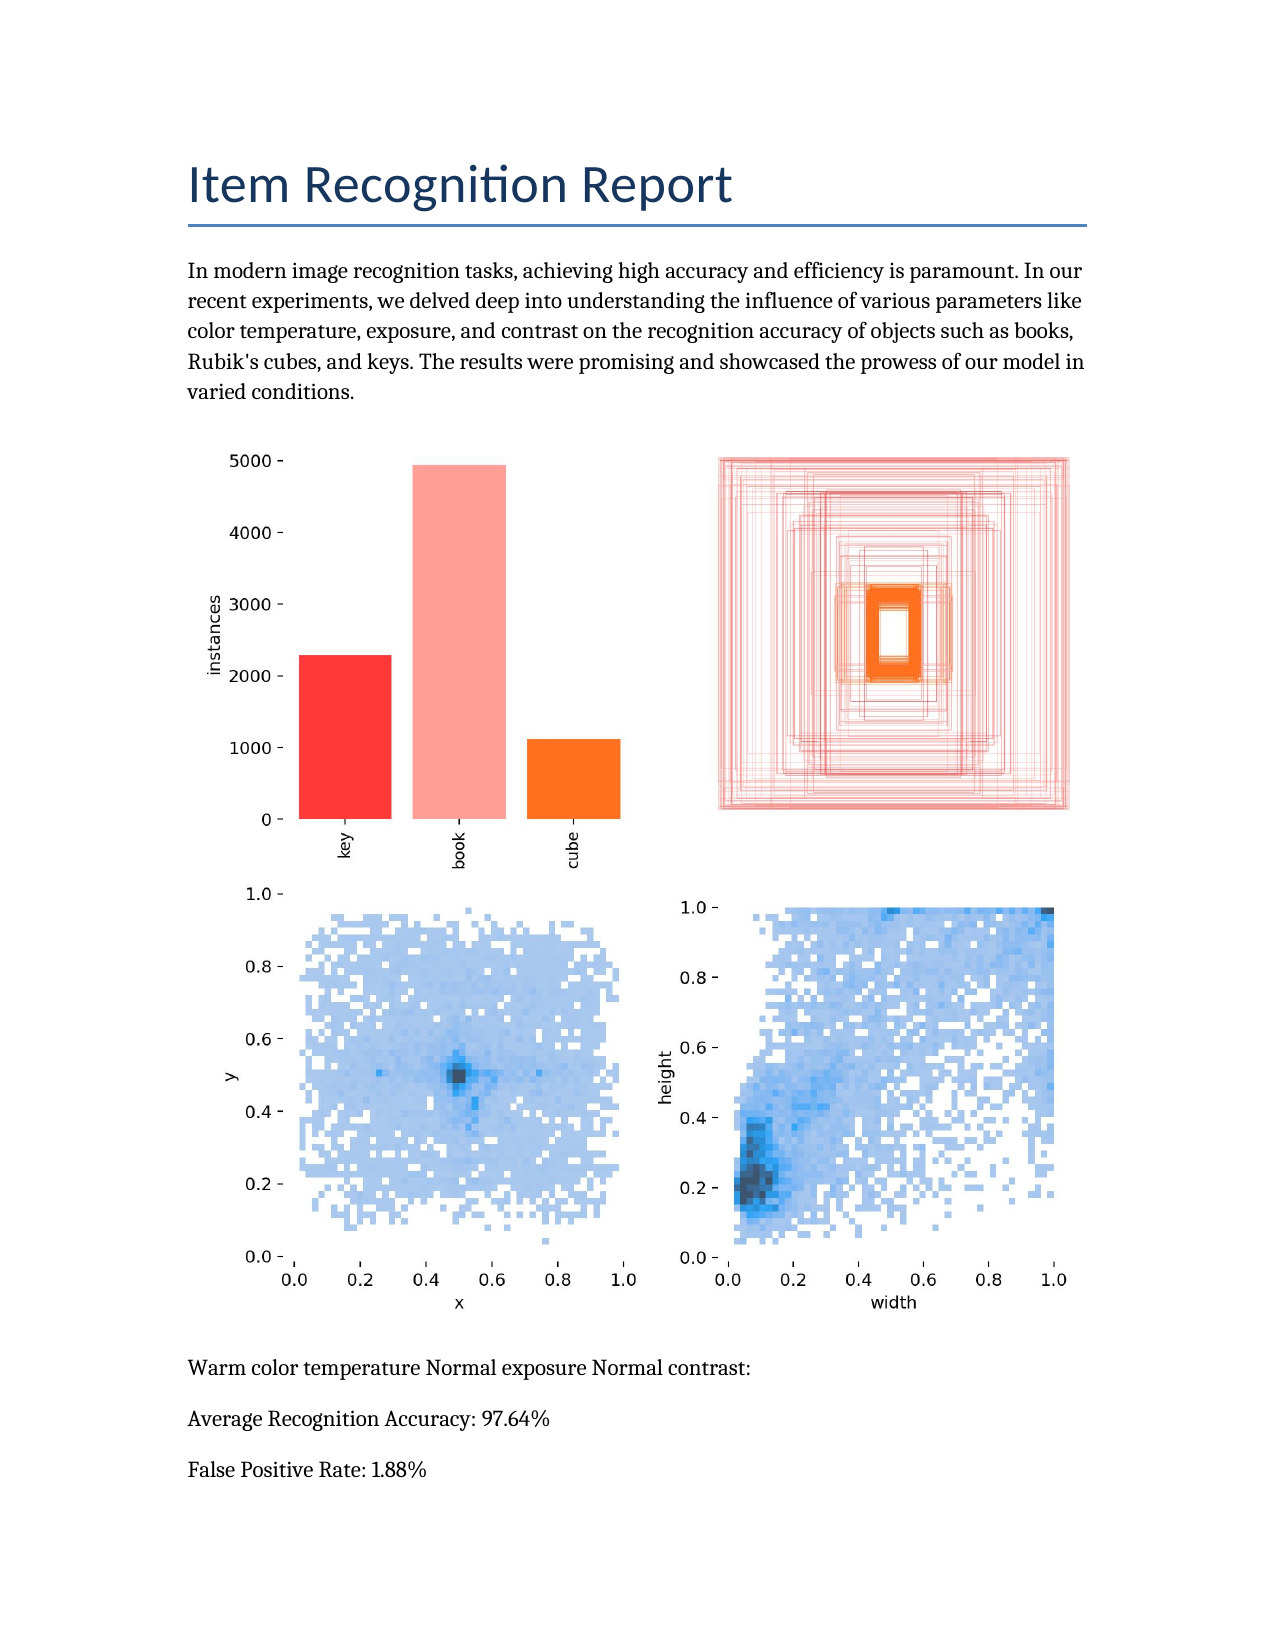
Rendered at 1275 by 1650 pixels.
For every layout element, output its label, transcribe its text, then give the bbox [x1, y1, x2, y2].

text Warm color temperature Normal exposure Normal contrast: [187, 1354, 1087, 1381]
text Average Recognition Accuracy: 97.64% [187, 1405, 1087, 1432]
picture [187, 429, 1088, 1330]
text In modern image recognition tasks, achieving high accuracy and efficiency is paramount. In our recent experiments, we delved deep into understanding the influence of various parameters like color temperature, exposure, and contrast on the recognition accuracy of objects such as books, Rubik's cubes, and keys. The results were promising and showcased the prowess of our model in varied conditions. [187, 258, 1087, 405]
title Item Recognition Report [187, 150, 1087, 227]
text False Positive Rate: 1.88% [187, 1456, 1087, 1483]
